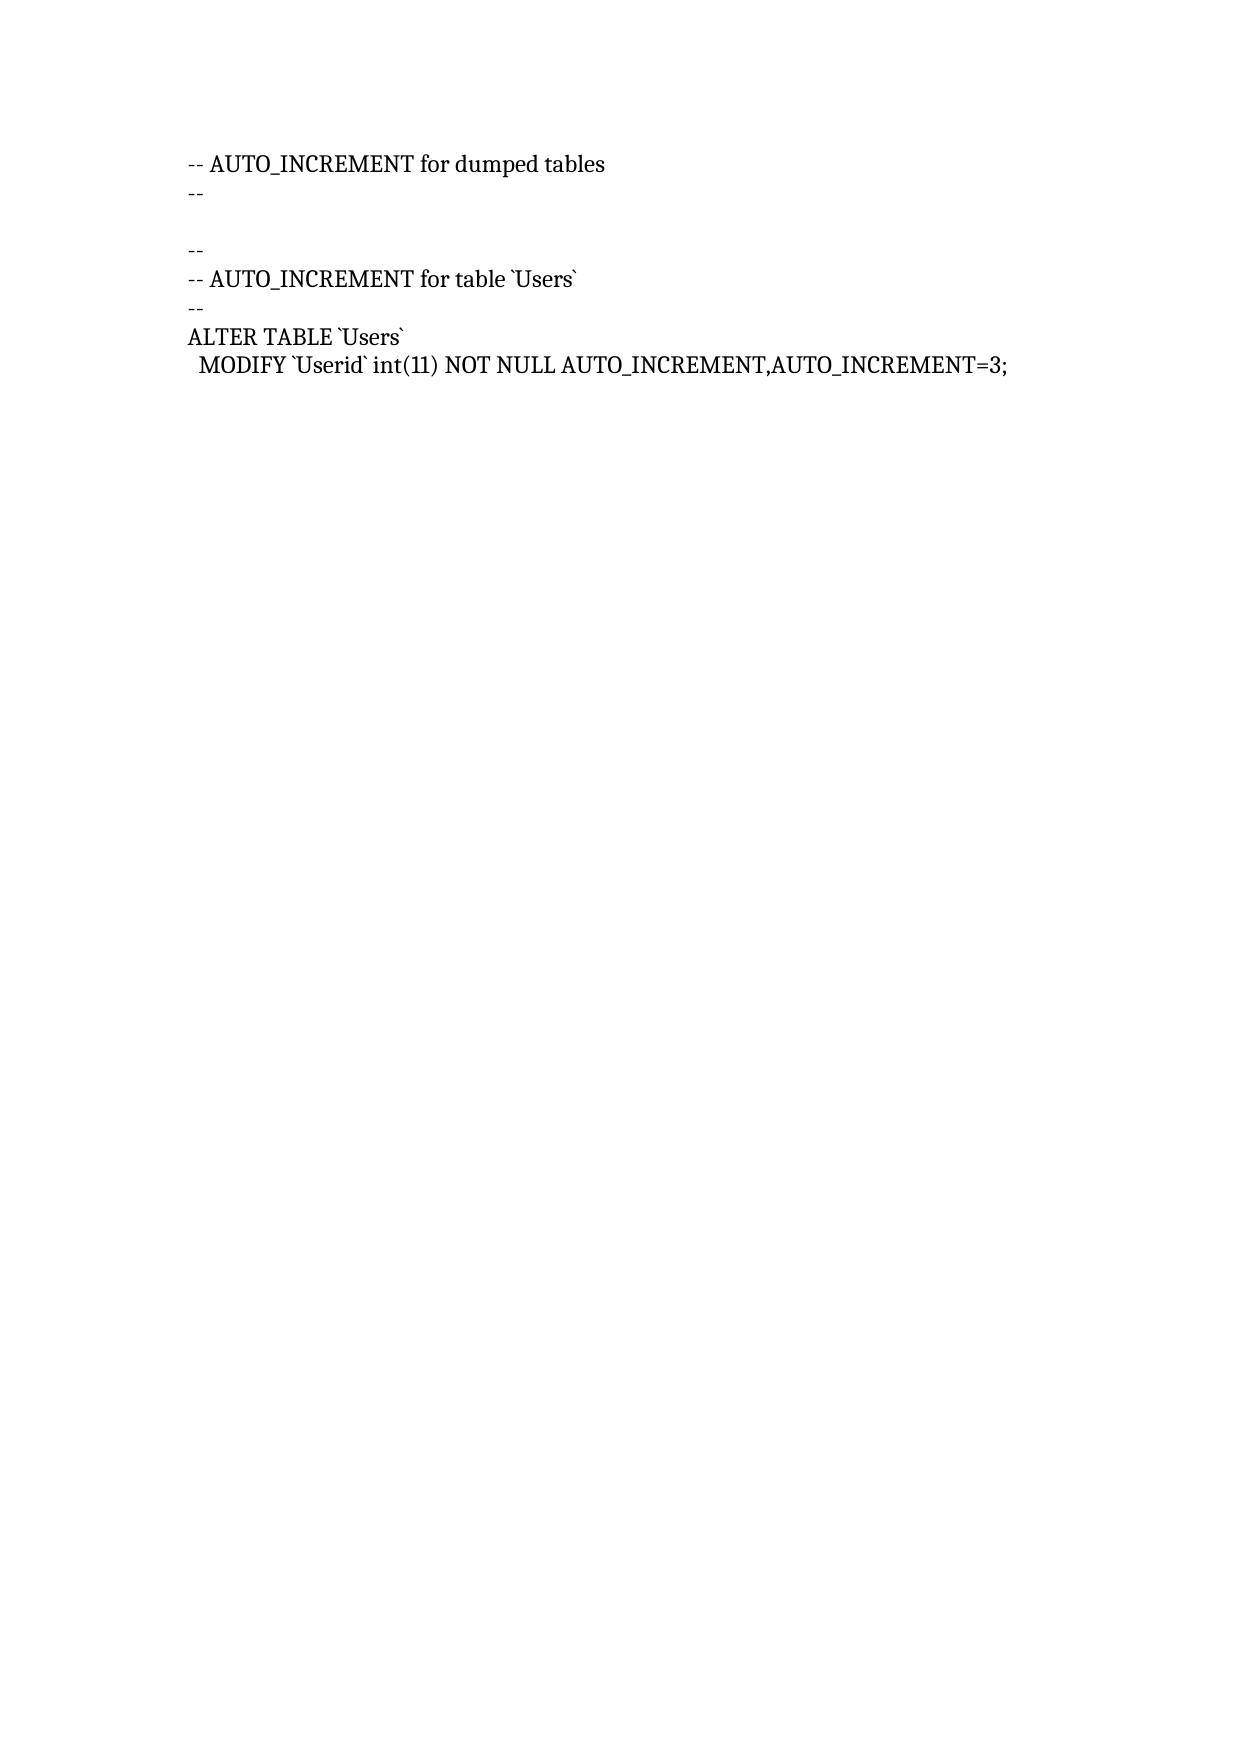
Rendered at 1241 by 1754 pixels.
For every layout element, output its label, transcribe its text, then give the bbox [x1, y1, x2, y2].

text -- AUTO_INCREMENT for dumped tables [187, 150, 1053, 179]
text -- [187, 236, 1053, 265]
text -- [187, 179, 1053, 207]
text -- AUTO_INCREMENT for table `Users` [187, 265, 1053, 294]
text ALTER TABLE `Users` [187, 322, 1053, 351]
text -- [187, 294, 1053, 322]
text MODIFY `Userid` int(11) NOT NULL AUTO_INCREMENT,AUTO_INCREMENT=3; [187, 351, 1053, 380]
